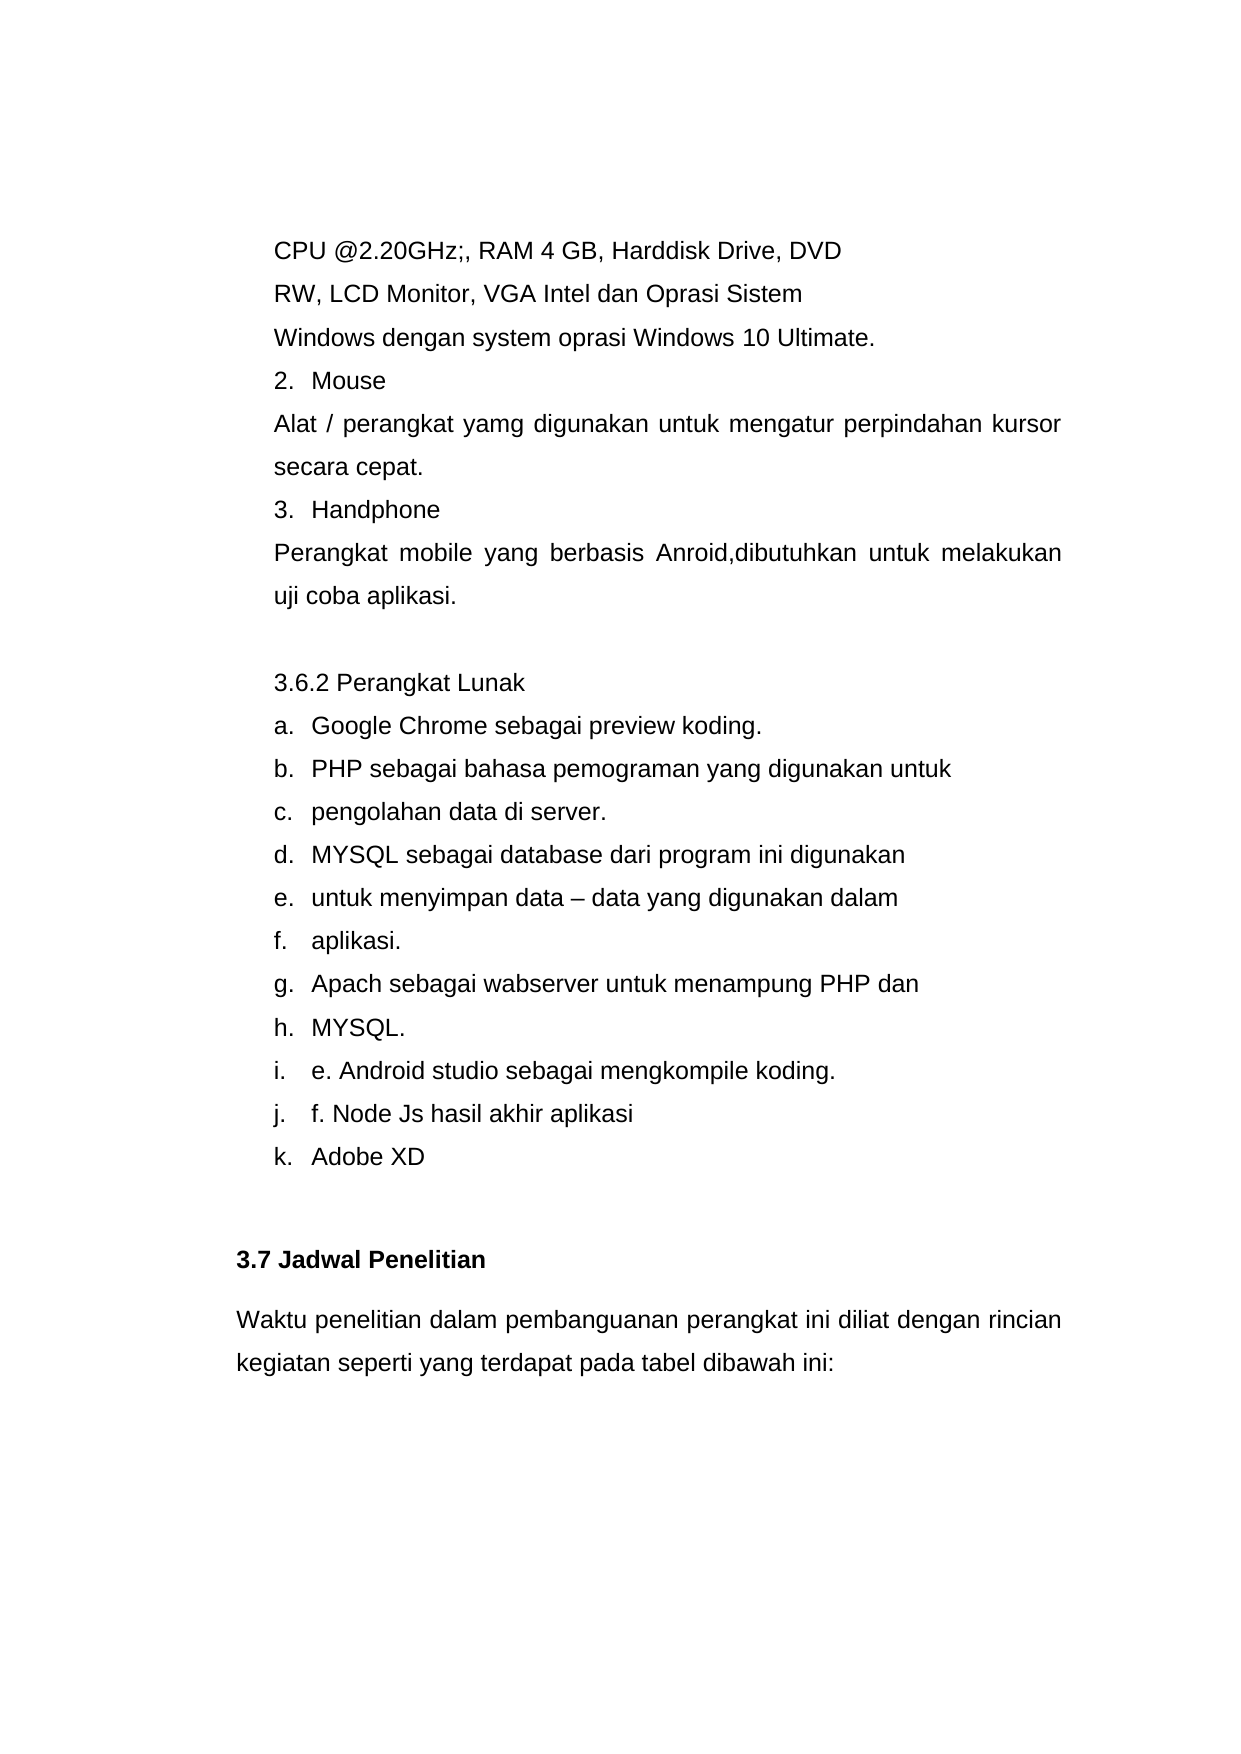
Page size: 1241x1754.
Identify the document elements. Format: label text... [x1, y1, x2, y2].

list g. Apach sebagai wabserver untuk menampung PHP dan [274, 969, 1063, 998]
list f. aplikasi. [274, 926, 1063, 955]
list e. untuk menyimpan data – data yang digunakan dalam [274, 883, 1063, 912]
list Perangkat mobile yang berbasis Anroid,dibutuhkan untuk melakukan uji coba aplikasi. [274, 538, 1063, 610]
list 2. Mouse [274, 366, 1063, 394]
text 3.7 Jadwal Penelitian [236, 1245, 1063, 1273]
text Waktu penelitian dalam pembanguanan perangkat ini diliat dengan rincian kegiatan seperti yang terdapat pada tabel dibawah ini: [236, 1304, 1063, 1376]
list RW, LCD Monitor, VGA Intel dan Oprasi Sistem [274, 279, 1063, 308]
list b. PHP sebagai bahasa pemograman yang digunakan untuk [274, 754, 1063, 782]
list d. MYSQL sebagai database dari program ini digunakan [274, 840, 1063, 869]
list Windows dengan system oprasi Windows 10 Ultimate. [274, 322, 1063, 351]
list h. MYSQL. [274, 1012, 1063, 1041]
list 3. Handphone [274, 495, 1063, 524]
list c. pengolahan data di server. [274, 797, 1063, 826]
list Alat / perangkat yamg digunakan untuk mengatur perpindahan kursor secara cepat. [274, 409, 1063, 481]
list j. f. Node Js hasil akhir aplikasi [274, 1099, 1063, 1127]
list CPU @2.20GHz;, RAM 4 GB, Harddisk Drive, DVD [274, 236, 1063, 265]
list k. Adobe XD [274, 1142, 1063, 1171]
list 3.6.2 Perangkat Lunak [274, 667, 1063, 696]
list a. Google Chrome sebagai preview koding. [274, 711, 1063, 739]
list i. e. Android studio sebagai mengkompile koding. [274, 1056, 1063, 1084]
